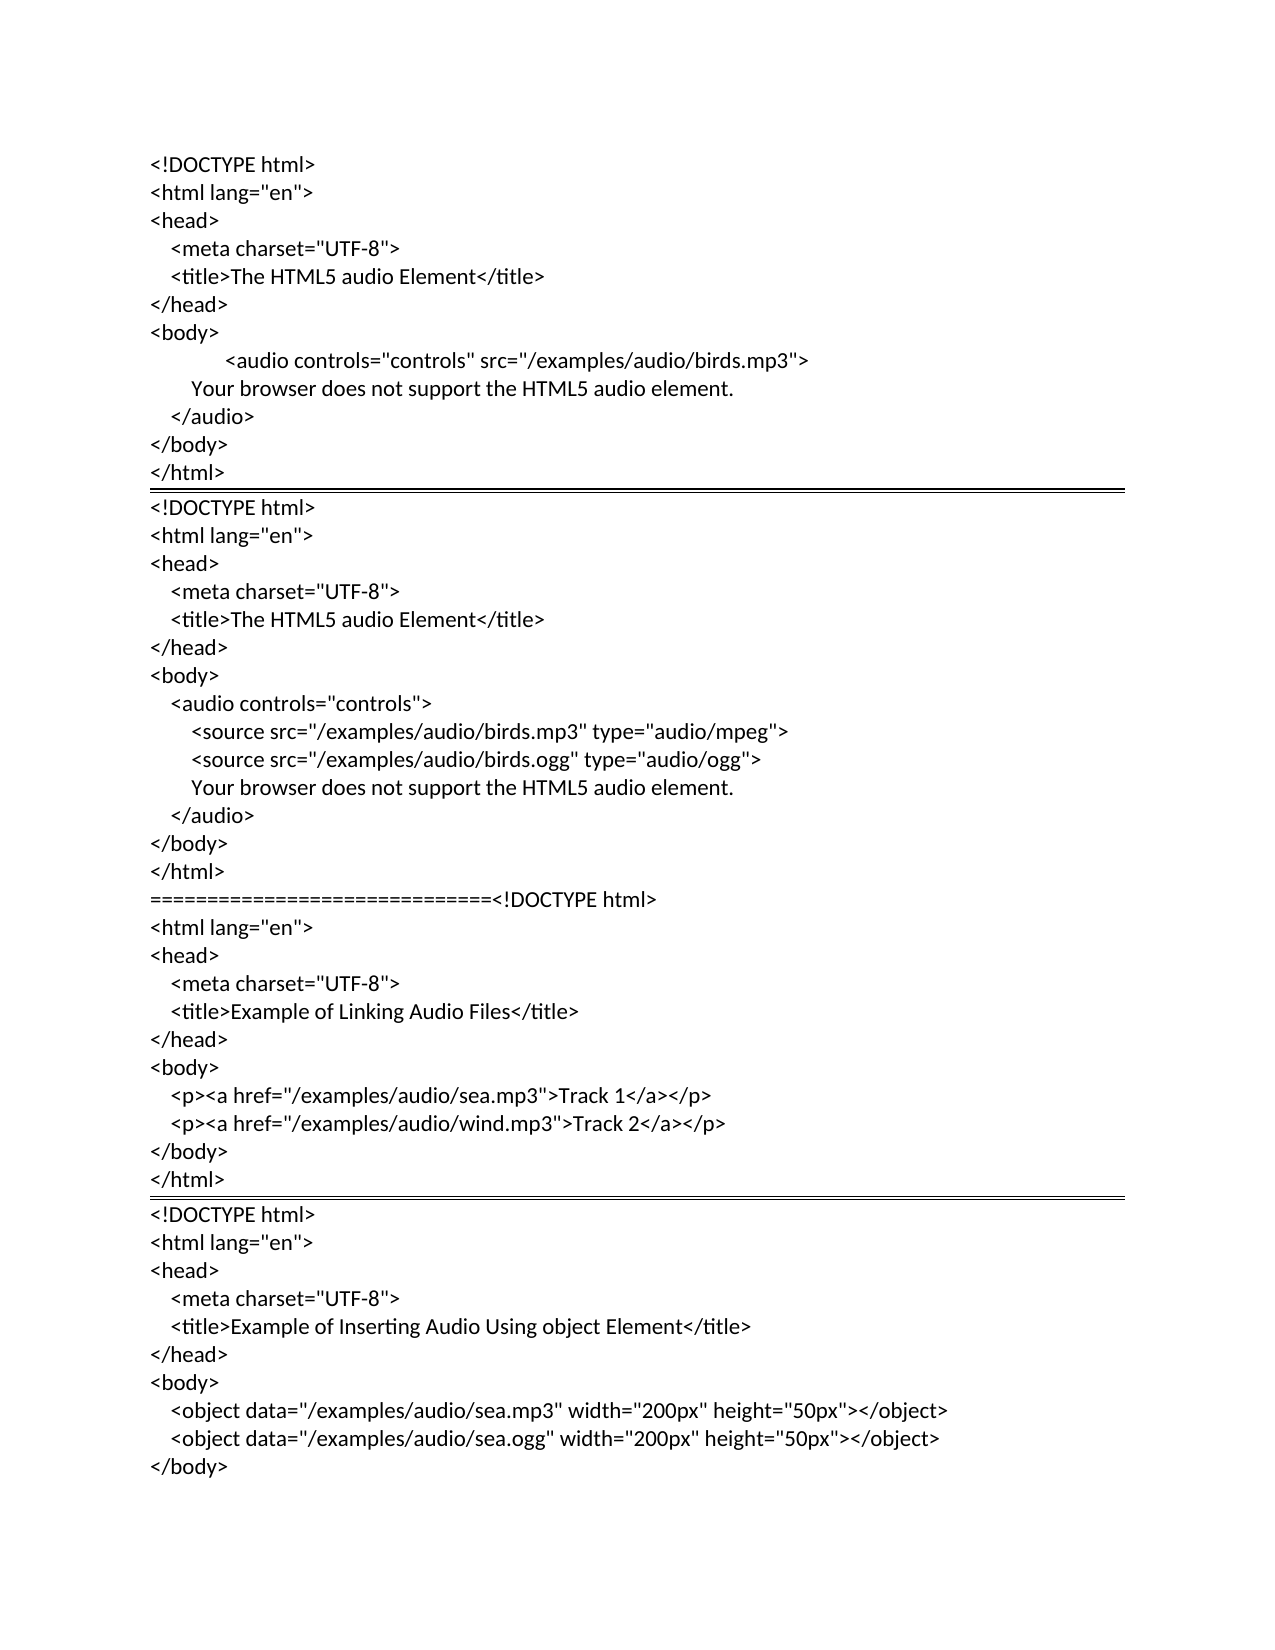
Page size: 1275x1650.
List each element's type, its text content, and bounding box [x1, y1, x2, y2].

text Your browser does not support the HTML5 audio element. [150, 374, 1125, 402]
text </html> [150, 857, 1125, 885]
text <head> [150, 1256, 1125, 1284]
text <!DOCTYPE html> [150, 150, 1125, 178]
text </body> [150, 829, 1125, 857]
text <head> [150, 549, 1125, 577]
text <audio controls="controls"> [150, 689, 1125, 717]
text <body> [150, 318, 1125, 346]
text <title>The HTML5 audio Element</title> [150, 605, 1125, 633]
text <title>Example of Linking Audio Files</title> [150, 997, 1125, 1025]
text </audio> [150, 801, 1125, 829]
text <head> [150, 206, 1125, 234]
text Your browser does not support the HTML5 audio element. [150, 773, 1125, 801]
text <title>Example of Inserting Audio Using object Element</title> [150, 1312, 1125, 1340]
text </head> [150, 633, 1125, 661]
text </body> [150, 430, 1125, 458]
text <p><a href="/examples/audio/wind.mp3">Track 2</a></p> [150, 1109, 1125, 1137]
text <source src="/examples/audio/birds.ogg" type="audio/ogg"> [150, 745, 1125, 773]
text <html lang="en"> [150, 521, 1125, 549]
text <meta charset="UTF-8"> [150, 234, 1125, 262]
text </head> [150, 1025, 1125, 1053]
text <meta charset="UTF-8"> [150, 969, 1125, 997]
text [150, 1396, 1125, 1424]
text <body> [150, 1053, 1125, 1081]
text <audio controls="controls" src="/examples/audio/birds.mp3"> [150, 346, 1125, 374]
text <html lang="en"> [150, 178, 1125, 206]
text </body> [150, 1452, 1125, 1481]
text </html> [150, 458, 1125, 488]
text <body> [150, 1368, 1125, 1396]
text </head> [150, 290, 1125, 318]
text </audio> [150, 402, 1125, 430]
text <p><a href="/examples/audio/sea.mp3">Track 1</a></p> [150, 1081, 1125, 1109]
text <source src="/examples/audio/birds.mp3" type="audio/mpeg"> [150, 717, 1125, 745]
text <meta charset="UTF-8"> [150, 577, 1125, 605]
text </head> [150, 1340, 1125, 1368]
text <body> [150, 661, 1125, 689]
text <html lang="en"> [150, 913, 1125, 941]
text <html lang="en"> [150, 1228, 1125, 1256]
text <!DOCTYPE html> [150, 493, 1125, 521]
text ==============================<!DOCTYPE html> [150, 885, 1125, 913]
text <title>The HTML5 audio Element</title> [150, 262, 1125, 290]
text </html> [150, 1166, 1125, 1196]
text <head> [150, 941, 1125, 969]
text </body> [150, 1137, 1125, 1166]
text <meta charset="UTF-8"> [150, 1284, 1125, 1312]
text <!DOCTYPE html> [150, 1200, 1125, 1228]
text <object data="/examples/audio/sea.ogg" width="200px" height="50px"></object> [150, 1424, 1125, 1452]
